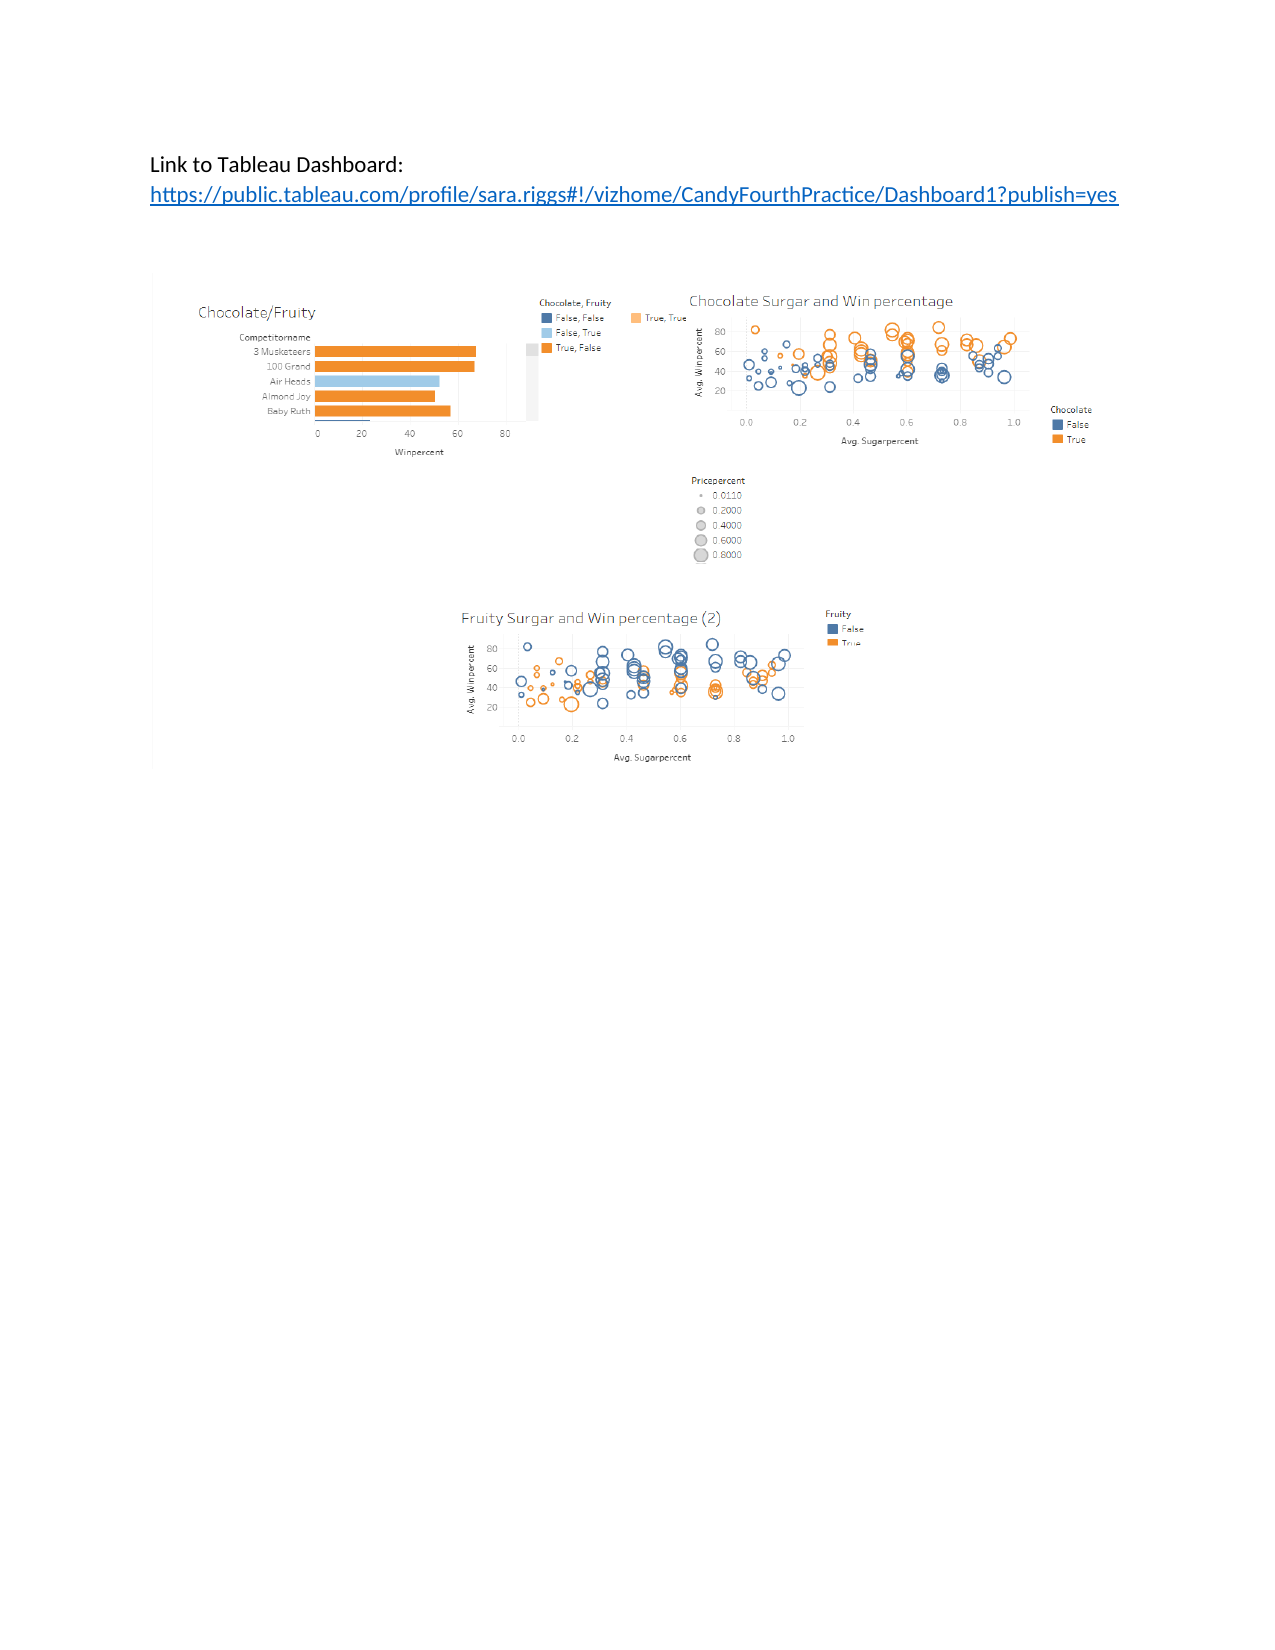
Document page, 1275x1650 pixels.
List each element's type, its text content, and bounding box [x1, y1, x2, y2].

text Link to Tableau Dashboard: https://public.tableau.com/profile/sara.riggs#!/vizhome/CandyFourthPractice/Dashboard1?publish=yes [150, 150, 1125, 208]
picture [150, 273, 1125, 769]
